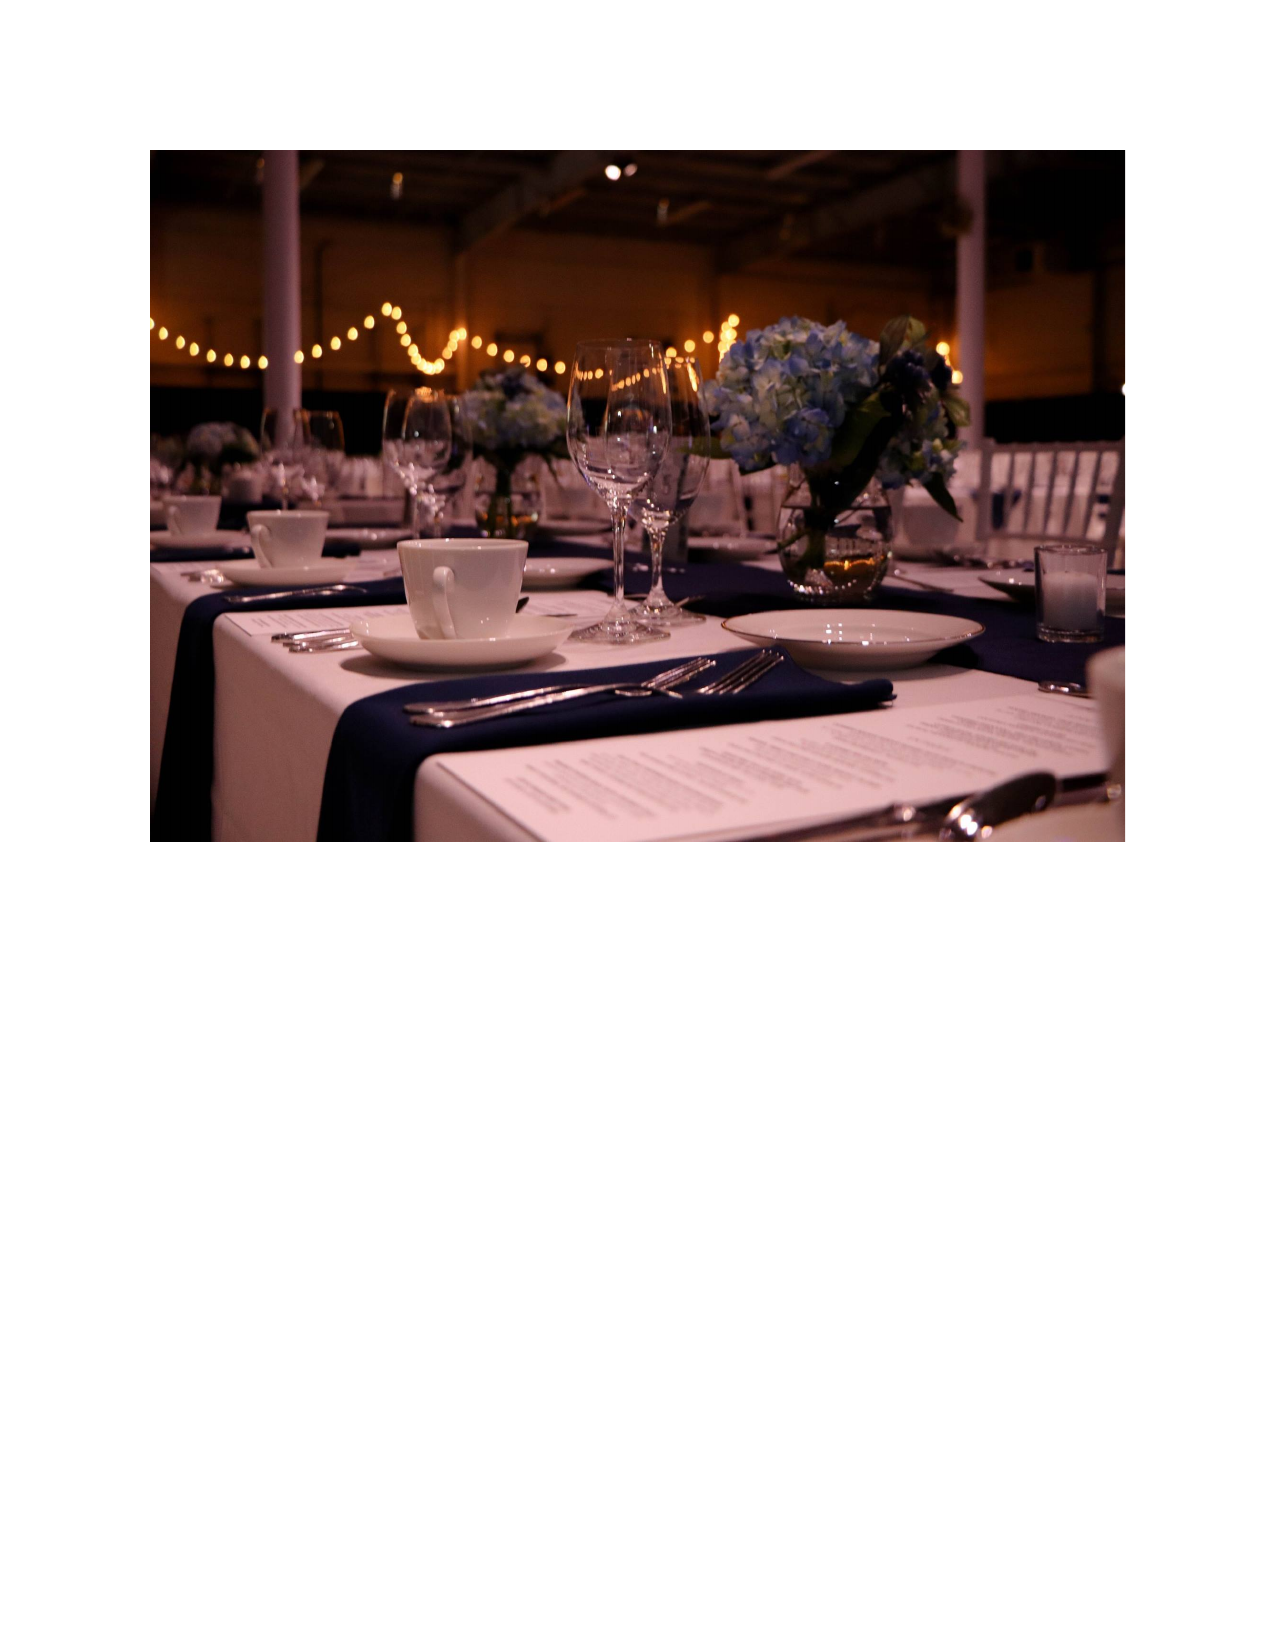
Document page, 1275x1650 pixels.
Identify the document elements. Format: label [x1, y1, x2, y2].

picture [150, 150, 1125, 842]
